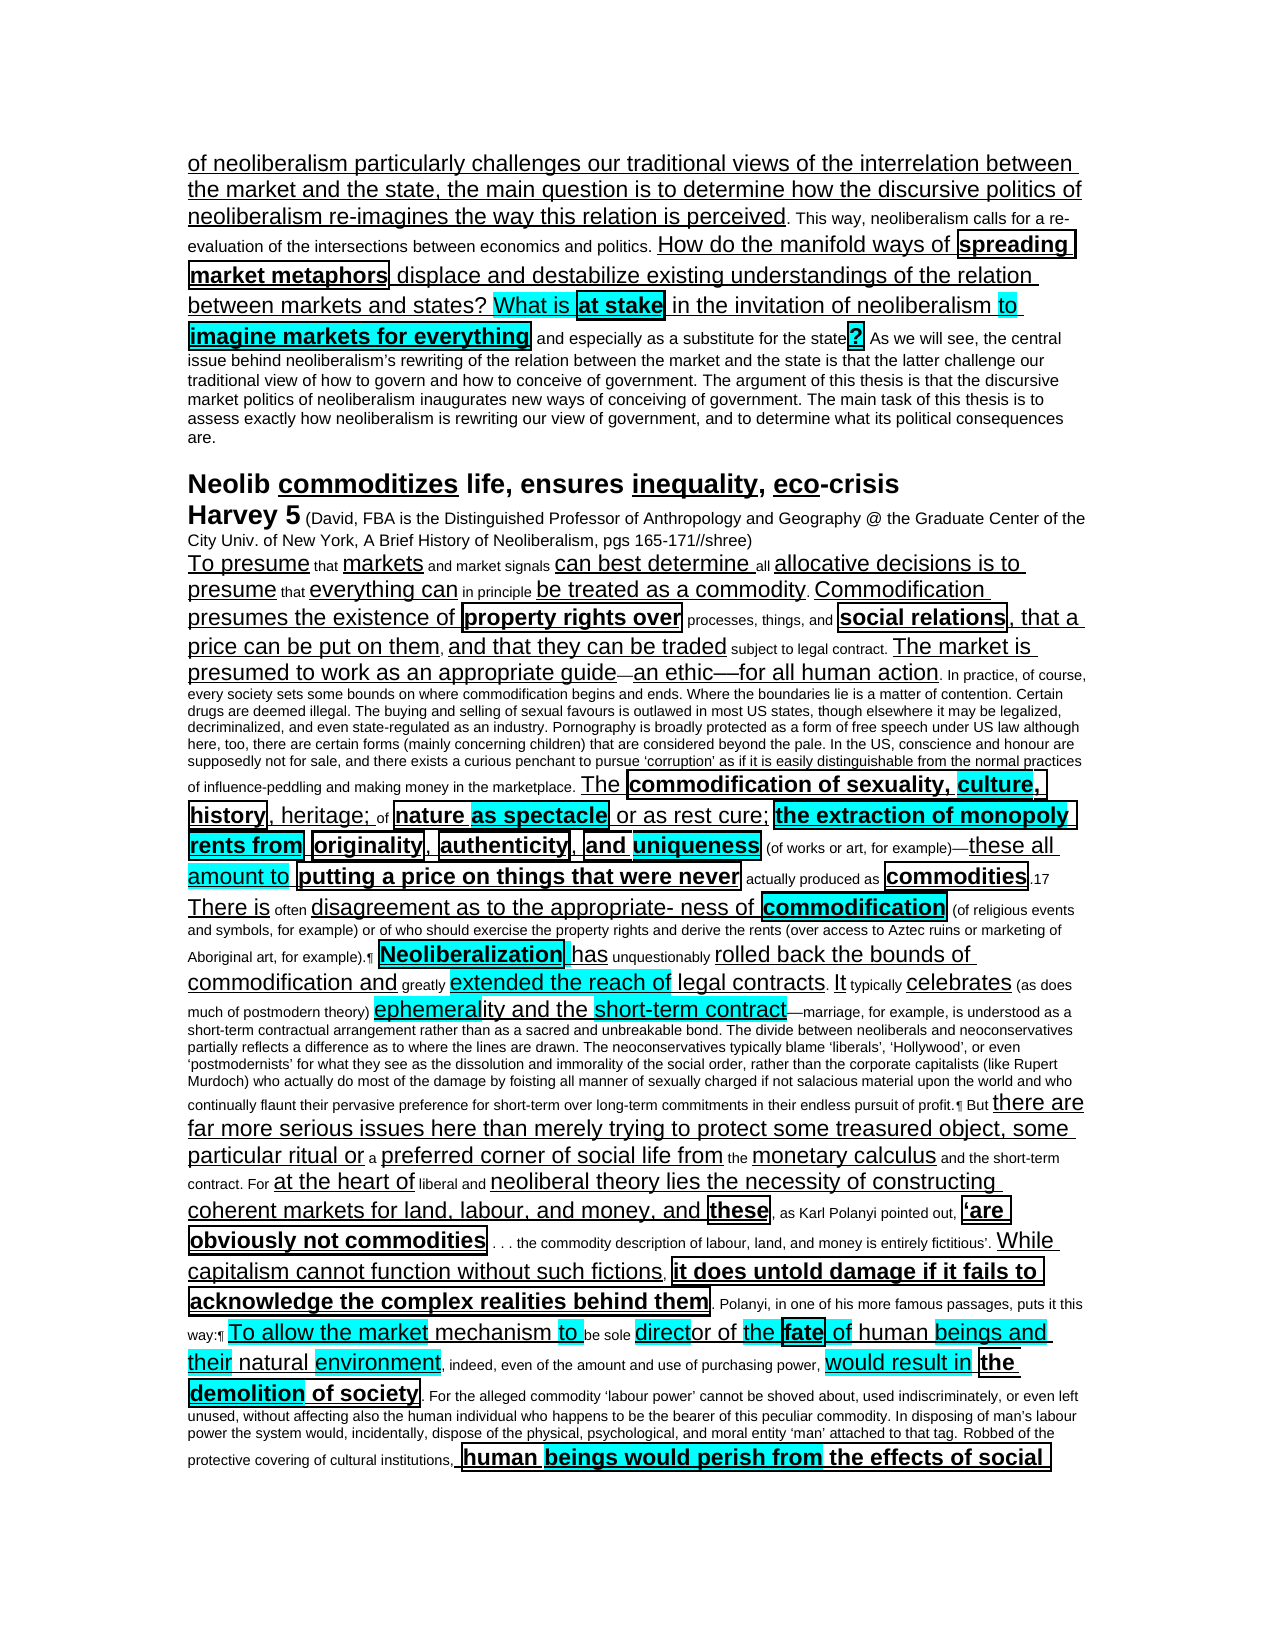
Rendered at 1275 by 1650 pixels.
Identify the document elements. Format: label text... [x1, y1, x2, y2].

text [187, 150, 1087, 447]
text Harvey 5 (David, FBA is the Distinguished Professor of Anthropology and Geography @ the Graduate Center of the City Univ. of New York, A Brief History of Neoliberalism, pgs 165-171//shree) [187, 499, 1087, 549]
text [187, 549, 1087, 1472]
subtitle Neolib commoditizes life, ensures inequality, eco-crisis [187, 468, 1087, 499]
